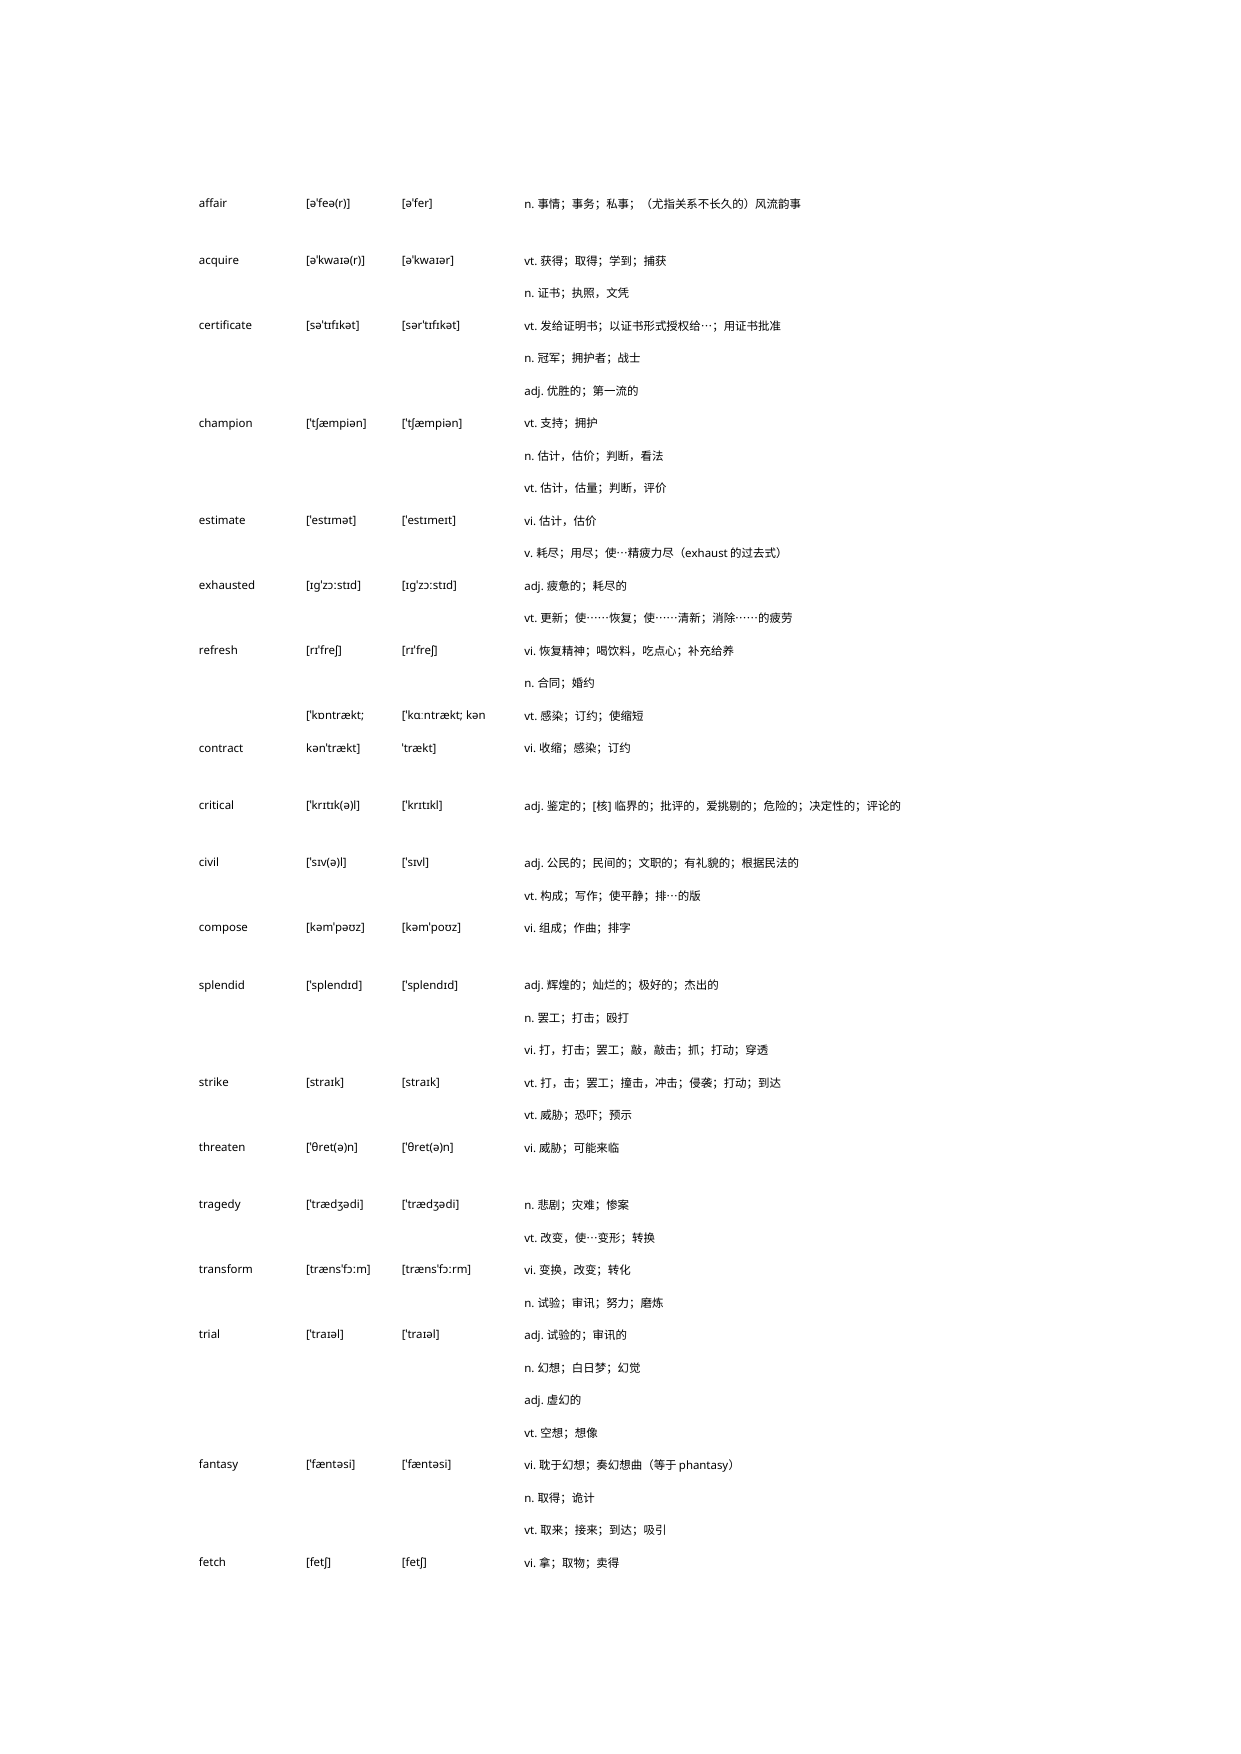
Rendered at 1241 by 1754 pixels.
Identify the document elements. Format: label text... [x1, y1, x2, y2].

table_cell contract [188, 667, 294, 764]
table_cell [ˈtraɪəl] [295, 1286, 390, 1351]
table_cell n. 悲剧；灾难；惨案 [513, 1164, 1053, 1221]
table_cell [ˈkrɪtɪk(ə)l] [295, 764, 390, 821]
table_cell [kəmˈpoʊz] [390, 879, 513, 944]
table_cell [ˈestɪmət] [295, 439, 390, 537]
table_cell [trænsˈfɔːrm] [390, 1221, 513, 1286]
table_cell exhausted [188, 537, 294, 602]
table_cell strike [188, 1001, 294, 1098]
table_cell acquire [188, 219, 294, 277]
table_cell threaten [188, 1099, 294, 1163]
table_cell [straɪk] [390, 1001, 513, 1098]
table_cell [kəmˈpəʊz] [295, 879, 390, 944]
table_cell [ˈθret(ə)n] [295, 1099, 390, 1163]
table_cell estimate [188, 439, 294, 537]
table_cell adj. 公民的；民间的；文职的；有礼貌的；根据民法的 [513, 821, 1053, 879]
table_cell tragedy [188, 1164, 294, 1221]
table_cell n. 取得；诡计 vt. 取来；接来；到达；吸引 vi. 拿；取物；卖得 [513, 1481, 1053, 1578]
table_cell n. 合同；婚约 vt. 感染；订约；使缩短 vi. 收缩；感染；订约 [513, 667, 1053, 764]
table_cell n. 估计，估价；判断，看法 vt. 估计，估量；判断，评价 vi. 估计，估价 [513, 439, 1053, 537]
table_cell [ˈsɪvl] [390, 821, 513, 879]
table_cell [əˈkwaɪə(r)] [295, 219, 390, 277]
table_cell [ˈsplendɪd] [390, 944, 513, 1001]
table_cell [rɪˈfreʃ] [295, 602, 390, 667]
table_cell [ˈkɒntrækt; kənˈtrækt] [295, 667, 390, 764]
table_cell [ˈtrædʒədi] [390, 1164, 513, 1221]
table_cell [əˈfer] [390, 162, 513, 219]
table_cell n. 试验；审讯；努力；磨炼 adj. 试验的；审讯的 [513, 1286, 1053, 1351]
table_cell refresh [188, 602, 294, 667]
table_cell [ˈsplendɪd] [295, 944, 390, 1001]
table_cell vt. 获得；取得；学到；捕获 [513, 219, 1053, 277]
table_cell compose [188, 879, 294, 944]
table_cell adj. 鉴定的；[核] 临界的；批评的，爱挑剔的；危险的；决定性的；评论的 [513, 764, 1053, 821]
table_cell n. 冠军；拥护者；战士 adj. 优胜的；第一流的 vt. 支持；拥护 [513, 342, 1053, 439]
table_cell vt. 构成；写作；使平静；排…的版 vi. 组成；作曲；排字 [513, 879, 1053, 944]
table_cell [straɪk] [295, 1001, 390, 1098]
table_cell [ˈfæntəsi] [390, 1351, 513, 1481]
table_cell vt. 威胁；恐吓；预示 vi. 威胁；可能来临 [513, 1099, 1053, 1163]
table_cell [ˈtraɪəl] [390, 1286, 513, 1351]
table_cell [sərˈtɪfɪkət] [390, 277, 513, 342]
table_cell champion [188, 342, 294, 439]
table_cell adj. 辉煌的；灿烂的；极好的；杰出的 [513, 944, 1053, 1001]
table_cell v. 耗尽；用尽；使…精疲力尽（exhaust的过去式） adj. 疲惫的；耗尽的 [513, 537, 1053, 602]
table_cell [əˈfeə(r)] [295, 162, 390, 219]
table_cell n. 罢工；打击；殴打 vi. 打，打击；罢工；敲，敲击；抓；打动；穿透 vt. 打，击；罢工；撞击，冲击；侵袭；打动；到达 [513, 1001, 1053, 1098]
table_cell civil [188, 821, 294, 879]
table_cell [trænsˈfɔːm] [295, 1221, 390, 1286]
table_cell n. 幻想；白日梦；幻觉 adj. 虚幻的 vt. 空想；想像 vi. 耽于幻想；奏幻想曲（等于phantasy） [513, 1351, 1053, 1481]
table_cell affair [188, 162, 294, 219]
table_cell [əˈkwaɪər] [390, 219, 513, 277]
table_cell transform [188, 1221, 294, 1286]
table_cell [fetʃ] [295, 1481, 390, 1578]
table_cell vt. 更新；使……恢复；使……清新；消除……的疲劳 vi. 恢复精神；喝饮料，吃点心；补充给养 [513, 602, 1053, 667]
table_cell [ˈfæntəsi] [295, 1351, 390, 1481]
table_cell [ˈestɪmeɪt] [390, 439, 513, 537]
table_cell vt. 改变，使…变形；转换 vi. 变换，改变；转化 [513, 1221, 1053, 1286]
table_cell [ˈtʃæmpiən] [390, 342, 513, 439]
table_cell [ˈtʃæmpiən] [295, 342, 390, 439]
table_cell n. 事情；事务；私事；（尤指关系不长久的）风流韵事 [513, 162, 1053, 219]
table_cell [ɪɡˈzɔːstɪd] [295, 537, 390, 602]
table_cell [ɪɡˈzɔːstɪd] [390, 537, 513, 602]
table_cell [ˈkɑːntrækt; kənˈtrækt] [390, 667, 513, 764]
table_cell [ˈsɪv(ə)l] [295, 821, 390, 879]
table_cell splendid [188, 944, 294, 1001]
table_cell n. 证书；执照，文凭 vt. 发给证明书；以证书形式授权给…；用证书批准 [513, 277, 1053, 342]
table_cell [ˈθret(ə)n] [390, 1099, 513, 1163]
table_cell critical [188, 764, 294, 821]
table_cell fantasy [188, 1351, 294, 1481]
table_cell fetch [188, 1481, 294, 1578]
table_cell trial [188, 1286, 294, 1351]
table_cell [səˈtɪfɪkət] [295, 277, 390, 342]
table_cell certificate [188, 277, 294, 342]
table_cell [rɪˈfreʃ] [390, 602, 513, 667]
table_cell [fetʃ] [390, 1481, 513, 1578]
table_cell [ˈtrædʒədi] [295, 1164, 390, 1221]
table_cell [ˈkrɪtɪkl] [390, 764, 513, 821]
